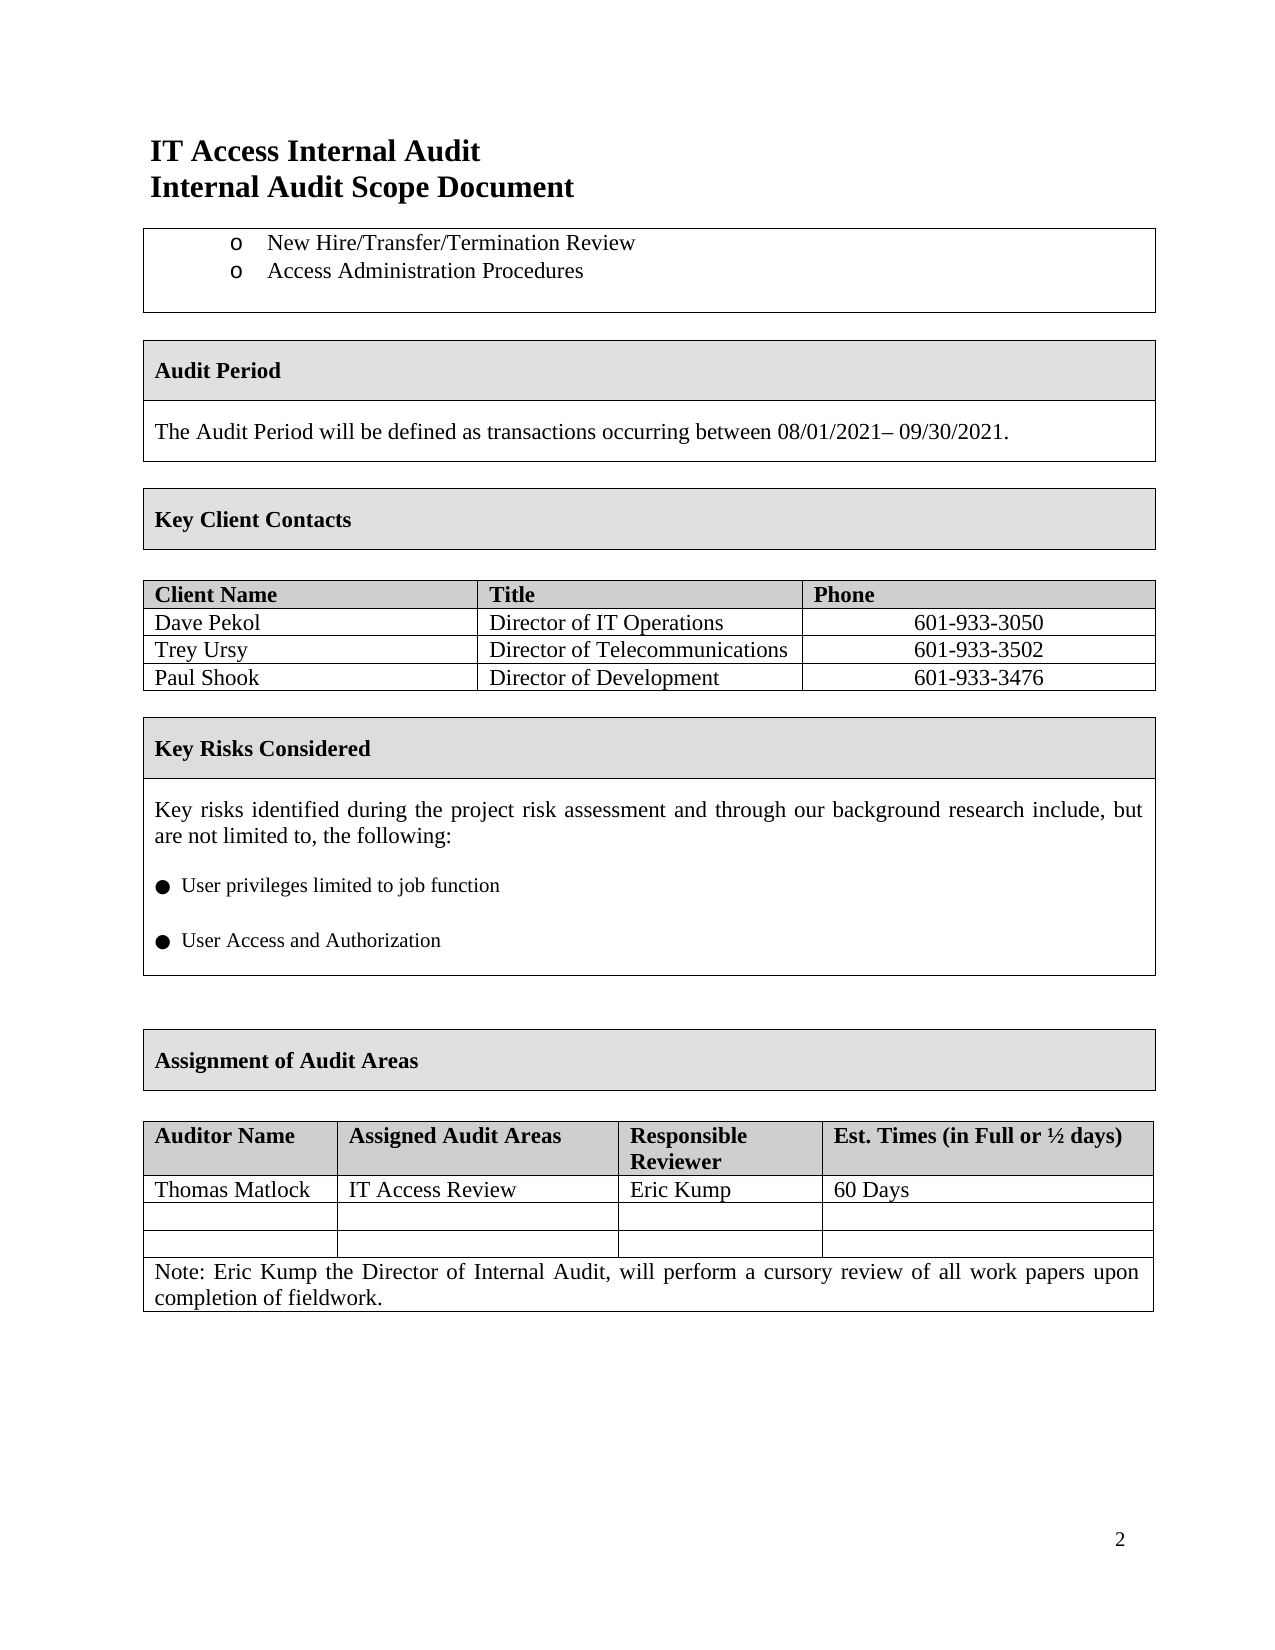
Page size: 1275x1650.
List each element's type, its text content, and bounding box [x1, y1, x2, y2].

table_cell 601-933-3476 [803, 664, 1155, 690]
table_cell [338, 1231, 618, 1257]
table_cell [823, 1231, 1153, 1257]
table_cell Thomas Matlock [144, 1176, 337, 1202]
table_header Audit Period [144, 341, 1155, 400]
table_cell Director of Telecommunications [478, 636, 802, 662]
table_header Key Client Contacts [144, 489, 1155, 549]
table_cell [338, 1203, 618, 1229]
table_cell [823, 1203, 1153, 1229]
table_cell Director of Development [478, 664, 802, 690]
table_header Est. Times (in Full or ½ days) [823, 1122, 1153, 1175]
table_cell The Audit Period will be defined as transactions occurring between 08/01/2021– 09/30/2021. [144, 401, 1155, 461]
table_header Key Risks Considered [144, 718, 1155, 778]
table_cell Paul Shook [144, 664, 477, 690]
table_cell Director of IT Operations [478, 609, 802, 635]
table_cell 601-933-3502 [803, 636, 1155, 662]
table_header Responsible Reviewer [619, 1122, 822, 1175]
table_header Client Name [144, 581, 477, 608]
table_cell [144, 1231, 337, 1257]
table_cell [619, 1231, 822, 1257]
table_cell 601-933-3050 [803, 609, 1155, 635]
table_header Assigned Audit Areas [338, 1122, 618, 1175]
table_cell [144, 229, 1155, 312]
table_cell Key risks identified during the project risk assessment and through our background research include, but are not limited to, the following: User privileges limited to job function User Access and Authorization [144, 779, 1155, 975]
table_header Auditor Name [144, 1122, 337, 1175]
table_cell Trey Ursy [144, 636, 477, 662]
table_cell 60 Days [823, 1176, 1153, 1202]
table_header Assignment of Audit Areas [144, 1030, 1155, 1090]
table_header Title [478, 581, 802, 608]
table_header Phone [803, 581, 1155, 608]
table_cell Dave Pekol [144, 609, 477, 635]
table_cell [144, 1203, 337, 1229]
table_cell [619, 1203, 822, 1229]
table_cell Eric Kump [619, 1176, 822, 1202]
table_cell IT Access Review [338, 1176, 618, 1202]
table_cell Note: Eric Kump the Director of Internal Audit, will perform a cursory review of all work papers upon completion of fieldwork. [144, 1258, 1153, 1311]
